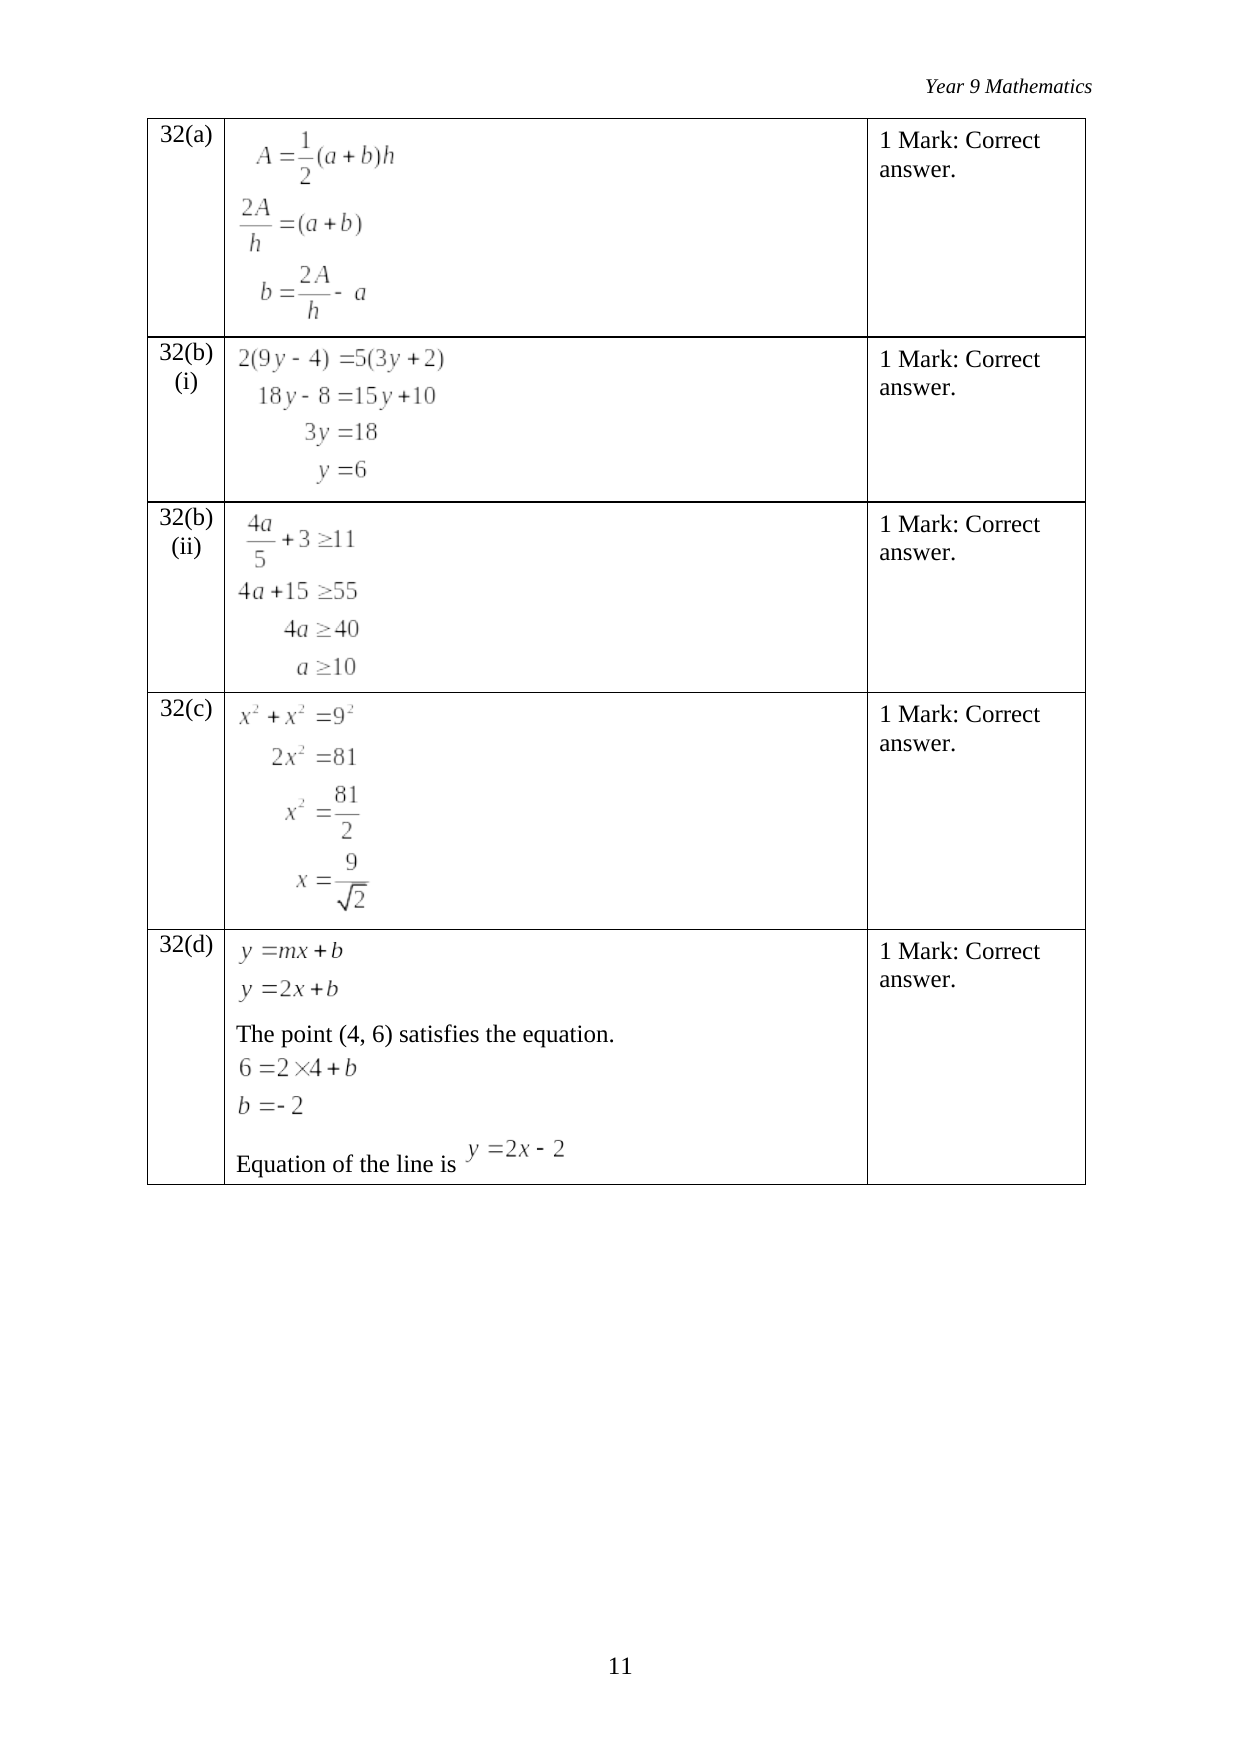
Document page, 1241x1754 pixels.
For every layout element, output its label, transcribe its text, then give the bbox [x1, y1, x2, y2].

table_cell 1 Mark: Correct answer. [868, 338, 1085, 501]
table_header [225, 119, 867, 336]
table_cell [225, 693, 867, 928]
table_cell 1 Mark: Correct answer. [868, 930, 1085, 1184]
table_cell 32(c) [148, 693, 224, 928]
table_cell 1 Mark: Correct answer. [868, 693, 1085, 928]
table_cell [225, 338, 867, 501]
table_cell 32(b) (i) [148, 338, 224, 501]
table_cell [225, 503, 867, 692]
table_header 32(a) [148, 119, 224, 336]
table_header 1 Mark: Correct answer. [868, 119, 1085, 336]
table_cell 1 Mark: Correct answer. [868, 503, 1085, 692]
table_cell The point (4, 6) satisfies the equation. Equation of the line is [225, 930, 867, 1184]
table_cell 32(d) [148, 930, 224, 1184]
table_cell 32(b) (ii) [148, 503, 224, 692]
